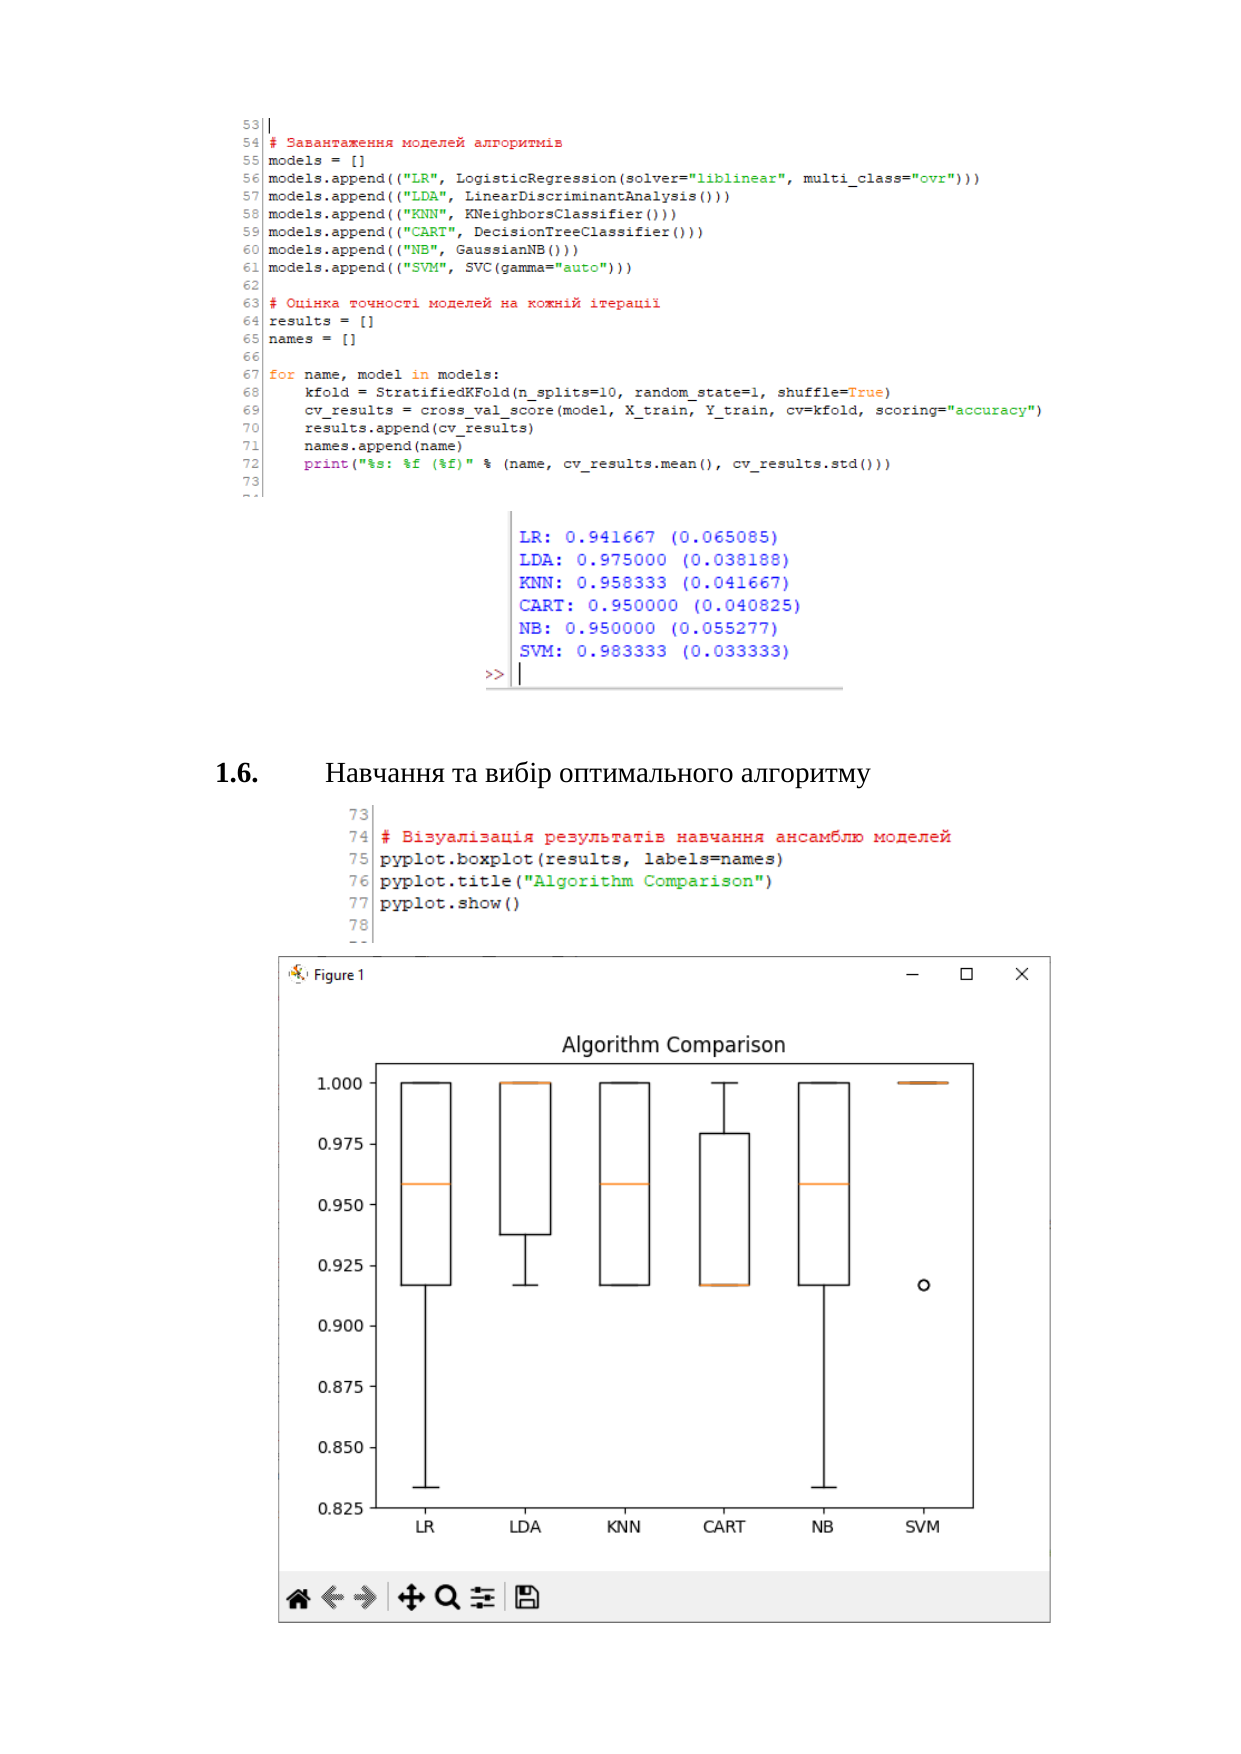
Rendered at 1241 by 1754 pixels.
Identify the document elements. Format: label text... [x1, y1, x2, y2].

picture [278, 956, 1051, 1623]
picture [486, 511, 843, 691]
list Навчання та вибір оптимального алгоритму [215, 755, 1152, 789]
picture [349, 805, 980, 943]
picture [241, 118, 1088, 497]
